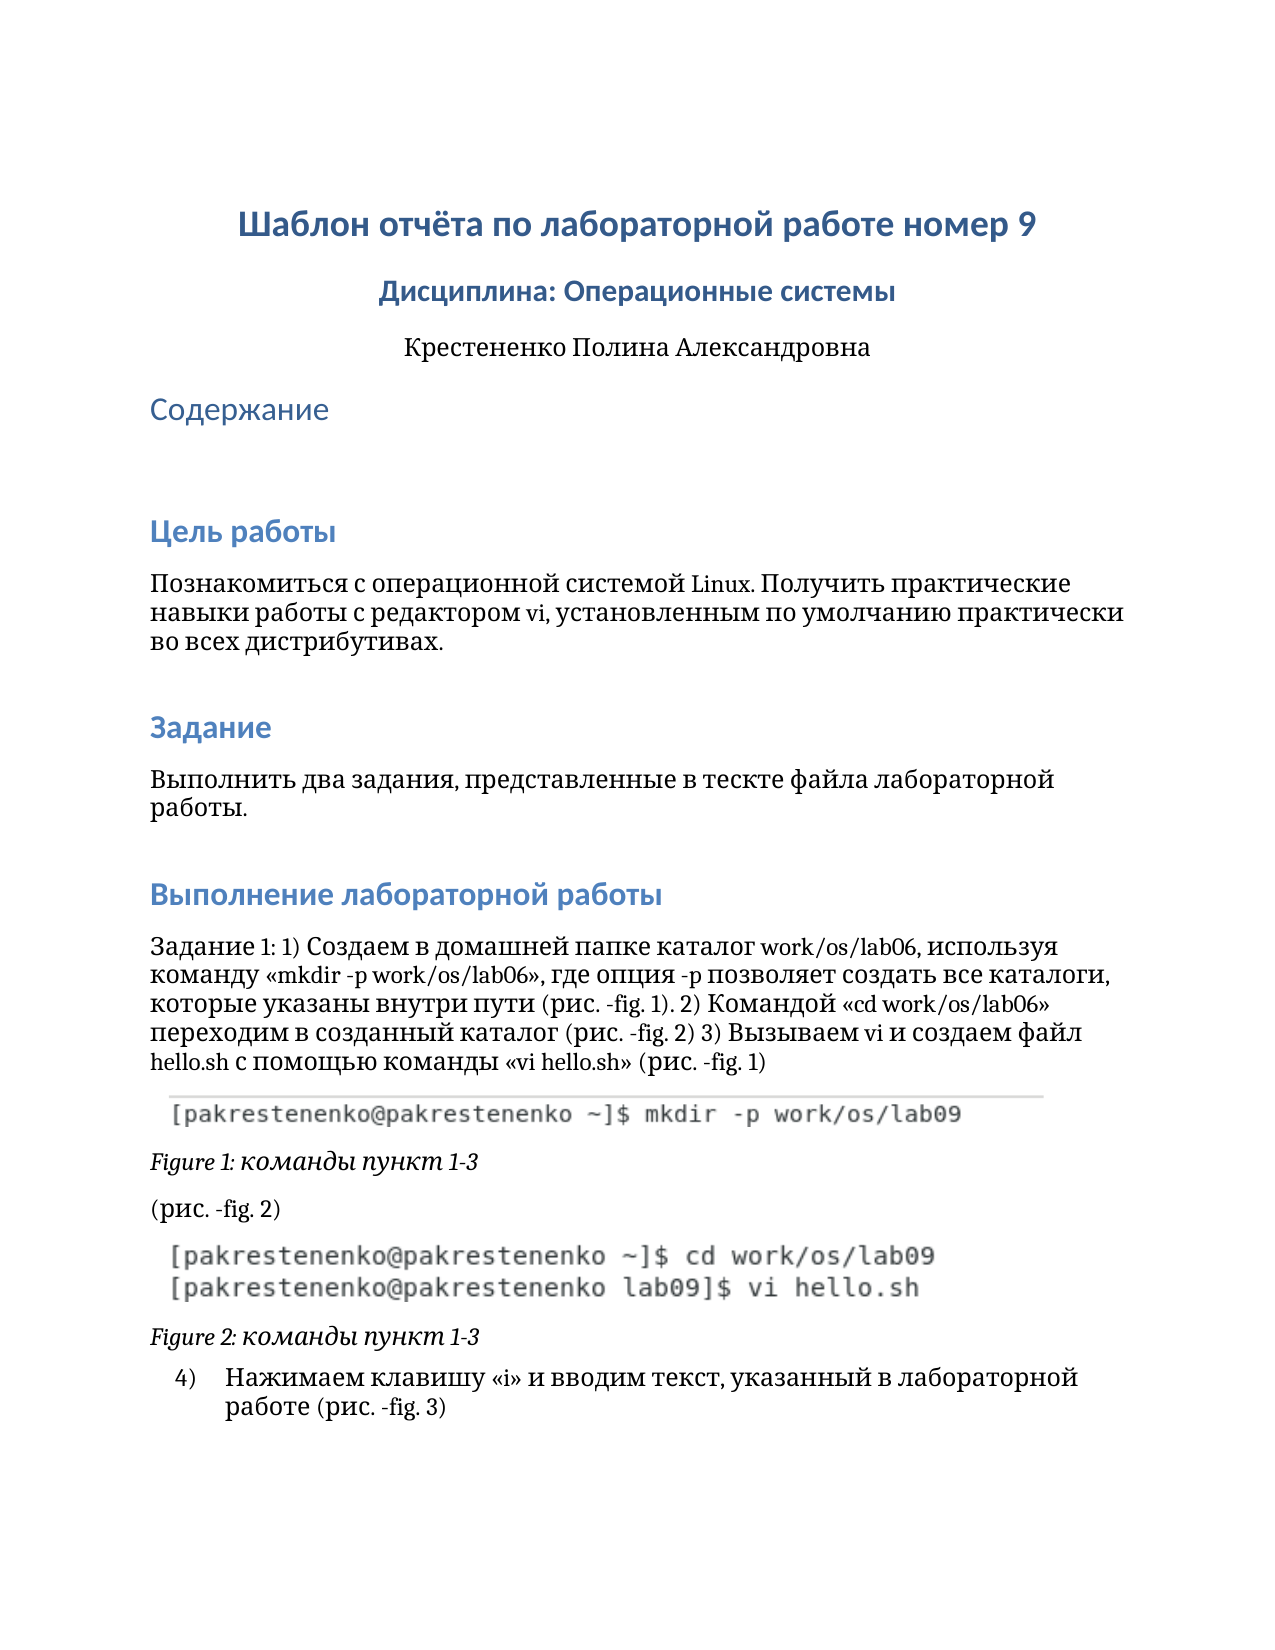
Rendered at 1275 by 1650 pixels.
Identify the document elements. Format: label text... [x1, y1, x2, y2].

subtitle Дисциплина: Операционные системы [150, 271, 1125, 309]
subtitle Задание [150, 706, 1125, 747]
text Figure 1: команды пункт 1-3 [150, 1148, 1125, 1177]
text Познакомиться с операционной системой Linux. Получить практические навыки работы с редактором vi, установленным по умолчанию практически во всех дистрибутивах. [150, 570, 1125, 656]
text Figure 2: команды пункт 1-3 [150, 1323, 1125, 1352]
picture [168, 1095, 1044, 1127]
text Задание 1: 1) Создаем в домашней папке каталог work/os/lab06, используя команду «mkdir -p work/os/lab06», где опция -p позволяет создать все каталоги, которые указаны внутри пути (рис. -fig. 1). 2) Командой «cd work/os/lab06» переходим в созданный каталог (рис. -fig. 2) 3) Вызываем vi и создаем файл hello.sh с помощью команды «vi hello.sh» (рис. -fig. 1) [150, 933, 1125, 1076]
text (рис. -fig. 2) [150, 1195, 1125, 1224]
title Шаблон отчёта по лабораторной работе номер 9 [150, 200, 1125, 246]
list Нажимаем клавишу «i» и вводим текст, указанный в лабораторной работе (рис. -fig. 3) [175, 1364, 1125, 1422]
subtitle Цель работы [150, 510, 1125, 551]
subtitle Выполнение лабораторной работы [150, 873, 1125, 914]
picture [168, 1242, 1044, 1302]
text Выполнить два задания, представленные в тескте файла лабораторной работы. [150, 766, 1125, 823]
text Крестененко Полина Александровна [150, 334, 1125, 363]
